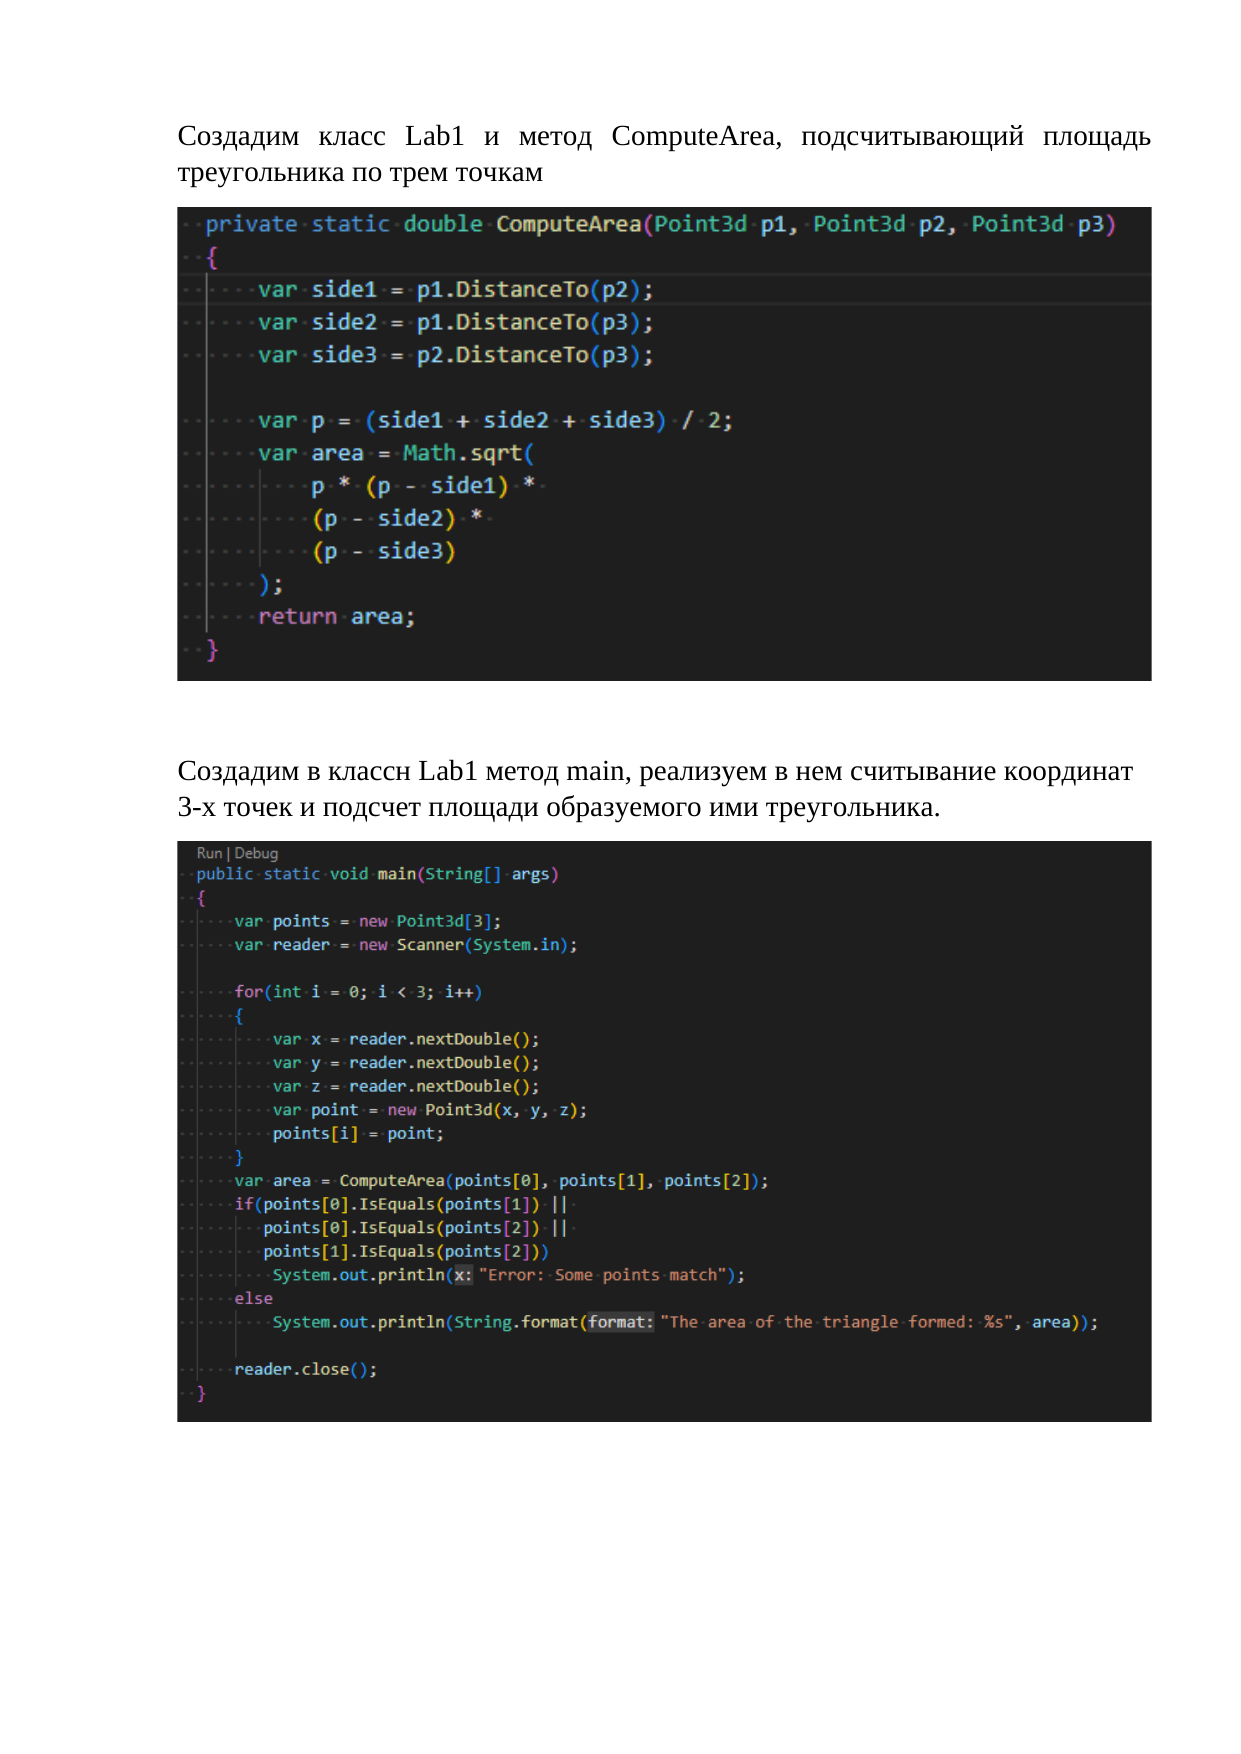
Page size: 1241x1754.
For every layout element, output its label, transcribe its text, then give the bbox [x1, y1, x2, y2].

picture [177, 207, 1152, 681]
picture [177, 841, 1152, 1422]
text Создадим класс Lab1 и метод ComputeArea, подсчитывающий площадь треугольника по трем точкам [177, 118, 1152, 188]
text Создадим в классн Lab1 метод main, реализуем в нем считывание координат 3-х точек и подсчет площади образуемого ими треугольника. [177, 753, 1152, 822]
